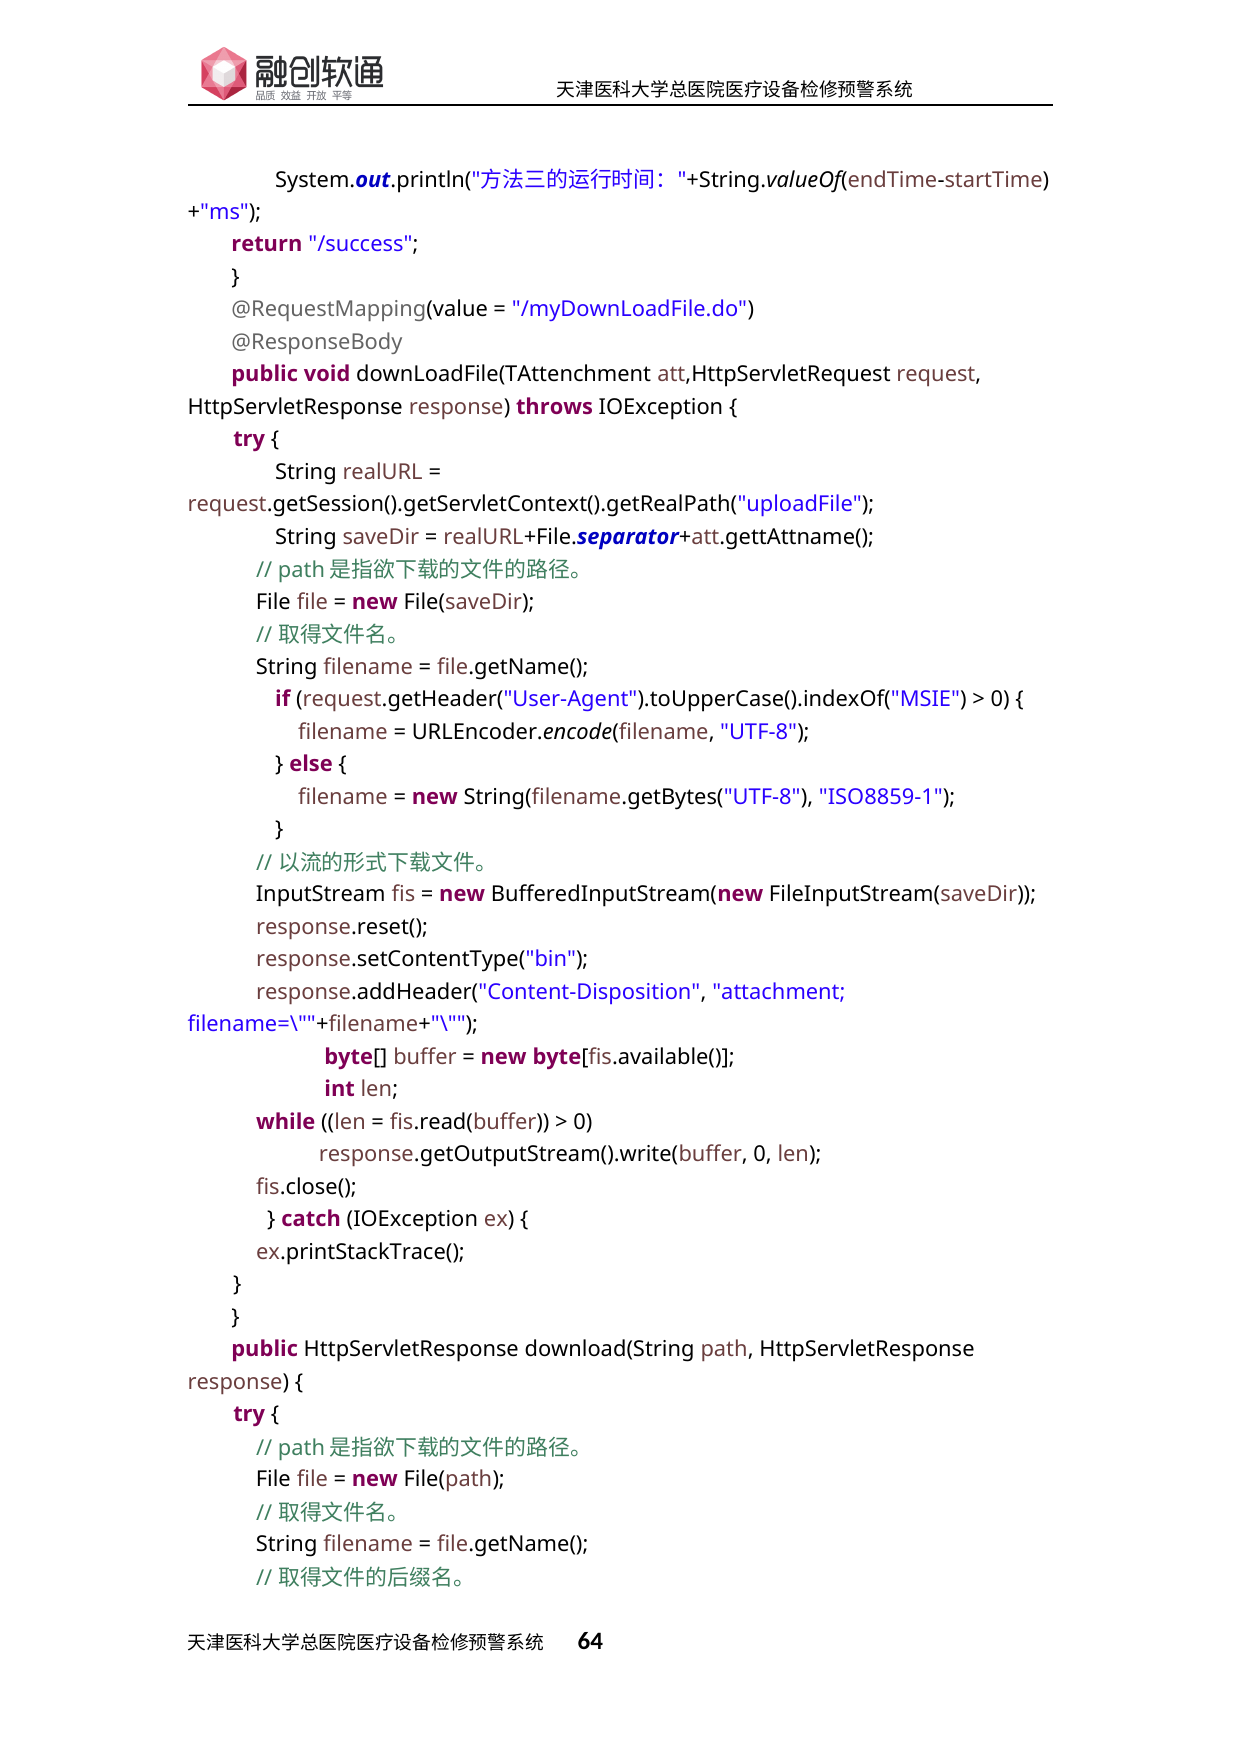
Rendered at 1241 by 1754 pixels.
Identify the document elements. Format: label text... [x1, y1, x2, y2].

text try { [187, 422, 1053, 454]
text // 以流的形式下载文件。 [187, 844, 1053, 877]
text } else { [187, 747, 1053, 779]
text @ResponseBody [187, 324, 1053, 357]
text File file = new File(saveDir); [187, 584, 1053, 617]
text // path是指欲下载的文件的路径。 [187, 552, 1053, 584]
text // 取得文件的后缀名。 [187, 1559, 1053, 1592]
text response.getOutputStream().write(buffer, 0, len); [187, 1137, 1053, 1169]
text } [187, 1299, 1053, 1332]
text @RequestMapping(value = "/myDownLoadFile.do") [187, 292, 1053, 324]
text try { [187, 1397, 1053, 1429]
text String saveDir = realURL+File.separator+att.gettAttname(); [187, 519, 1053, 552]
text // 取得文件名。 [187, 617, 1053, 649]
text // path是指欲下载的文件的路径。 [187, 1429, 1053, 1462]
text } [187, 1267, 1053, 1299]
text File file = new File(path); [187, 1462, 1053, 1494]
text ex.printStackTrace(); [187, 1234, 1053, 1267]
text String realURL = request.getSession().getServletContext().getRealPath("uploadFile"); [187, 454, 1053, 519]
text while ((len = fis.read(buffer)) > 0) [187, 1104, 1053, 1137]
text InputStream fis = new BufferedInputStream(new FileInputStream(saveDir)); [187, 877, 1053, 909]
text response.setContentType("bin"); [187, 942, 1053, 974]
text String filename = file.getName(); [187, 1527, 1053, 1559]
text byte[] buffer = new byte[fis.available()]; [187, 1039, 1053, 1072]
text public void downLoadFile(TAttenchment att,HttpServletRequest request, HttpServletResponse response) throws IOException { [187, 357, 1053, 422]
text System.out.println("方法三的运行时间："+String.valueOf(endTime-startTime)+"ms"); [187, 162, 1053, 227]
text fis.close(); [187, 1169, 1053, 1202]
text int len; [187, 1072, 1053, 1104]
text } [187, 259, 1053, 292]
text if (request.getHeader("User-Agent").toUpperCase().indexOf("MSIE") > 0) { [187, 682, 1053, 714]
text filename = URLEncoder.encode(filename, "UTF-8"); [187, 714, 1053, 747]
text String filename = file.getName(); [187, 649, 1053, 682]
text } catch (IOException ex) { [187, 1202, 1053, 1234]
text return "/success"; [187, 227, 1053, 259]
text } [187, 812, 1053, 844]
text response.addHeader("Content-Disposition", "attachment; filename=\""+filename+"\""); [187, 974, 1053, 1039]
text // 取得文件名。 [187, 1494, 1053, 1527]
text filename = new String(filename.getBytes("UTF-8"), "ISO8859-1"); [187, 779, 1053, 812]
text response.reset(); [187, 909, 1053, 942]
text public HttpServletResponse download(String path, HttpServletResponse response) { [187, 1332, 1053, 1397]
picture [200, 45, 385, 101]
